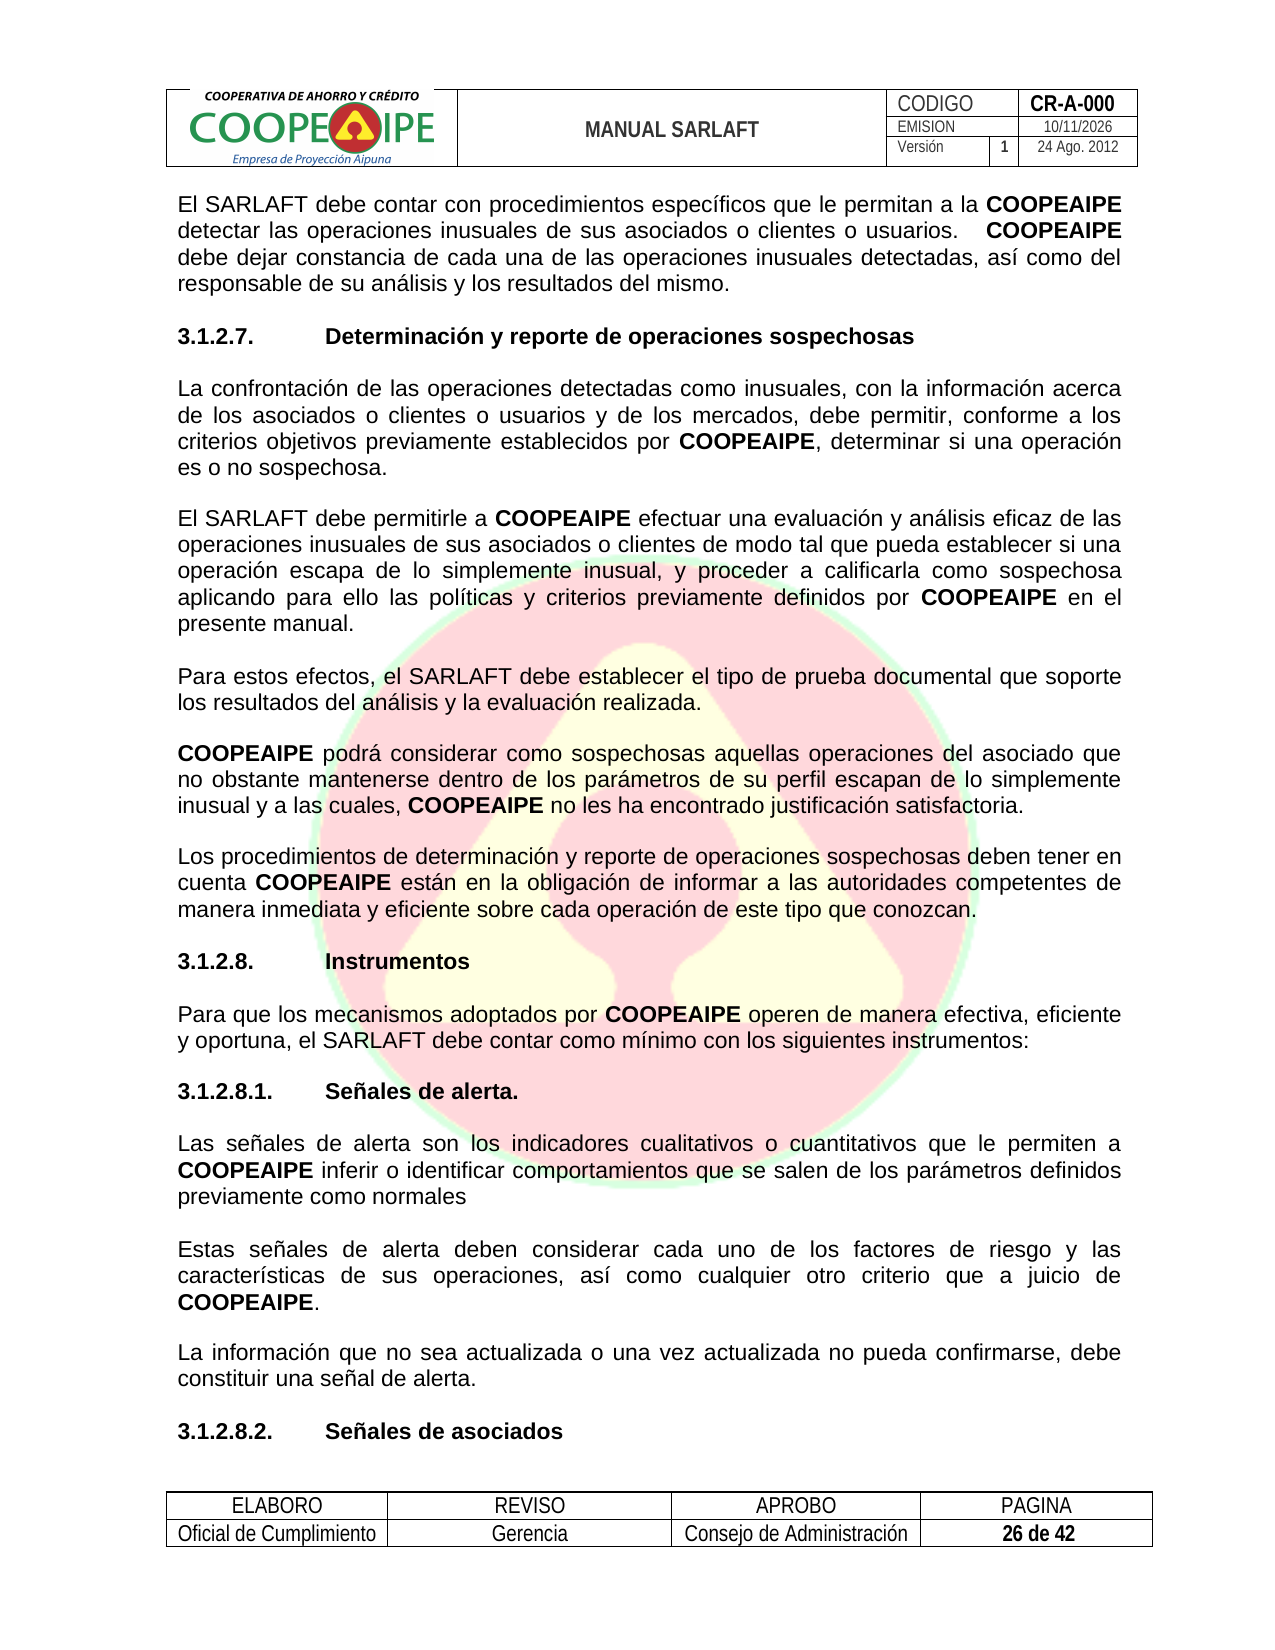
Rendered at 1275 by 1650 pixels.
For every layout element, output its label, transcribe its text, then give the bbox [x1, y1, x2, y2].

text Para que los mecanismos adoptados por COOPEAIPE operen de manera efectiva, eficiente y oportuna, el SARLAFT debe contar como mínimo con los siguientes instrumentos: [177, 1001, 1122, 1054]
list Determinación y reporte de operaciones sospechosas [177, 323, 1122, 349]
picture [190, 89, 434, 166]
list Señales de alerta. [177, 1078, 1122, 1104]
text Los procedimientos de determinación y reporte de operaciones sospechosas deben tener en cuenta COOPEAIPE están en la obligación de informar a las autoridades competentes de manera inmediata y eficiente sobre cada operación de este tipo que conozcan. [177, 843, 1122, 922]
list Instrumentos [177, 948, 1122, 974]
text COOPEAIPE podrá considerar como sospechosas aquellas operaciones del asociado que no obstante mantenerse dentro de los parámetros de su perfil escapan de lo simplemente inusual y a las cuales, COOPEAIPE no les ha encontrado justificación satisfactoria. [177, 740, 1122, 819]
text El SARLAFT debe contar con procedimientos específicos que le permitan a la COOPEAIPE detectar las operaciones inusuales de sus asociados o clientes o usuarios. COOPEAIPE debe dejar constancia de cada una de las operaciones inusuales detectadas, así como del responsable de su análisis y los resultados del mismo. [177, 191, 1122, 296]
text Para estos efectos, el SARLAFT debe establecer el tipo de prueba documental que soporte los resultados del análisis y la evaluación realizada. [177, 663, 1122, 716]
list Señales de asociados [177, 1418, 1122, 1444]
text La confrontación de las operaciones detectadas como inusuales, con la información acerca de los asociados o clientes o usuarios y de los mercados, debe permitir, conforme a los criterios objetivos previamente establecidos por COOPEAIPE, determinar si una operación es o no sospechosa. [177, 375, 1122, 481]
text El SARLAFT debe permitirle a COOPEAIPE efectuar una evaluación y análisis eficaz de las operaciones inusuales de sus asociados o clientes de modo tal que pueda establecer si una operación escapa de lo simplemente inusual, y proceder a calificarla como sospechosa aplicando para ello las políticas y criterios previamente definidos por COOPEAIPE en el presente manual. [177, 505, 1122, 637]
text Estas señales de alerta deben considerar cada uno de los factores de riesgo y las características de sus operaciones, así como cualquier otro criterio que a juicio de COOPEAIPE. [177, 1236, 1122, 1315]
text Las señales de alerta son los indicadores cualitativos o cuantitativos que le permiten a COOPEAIPE inferir o identificar comportamientos que se salen de los parámetros definidos previamente como normales [177, 1130, 1122, 1209]
text La información que no sea actualizada o una vez actualizada no pueda confirmarse, debe constituir una señal de alerta. [177, 1339, 1122, 1392]
